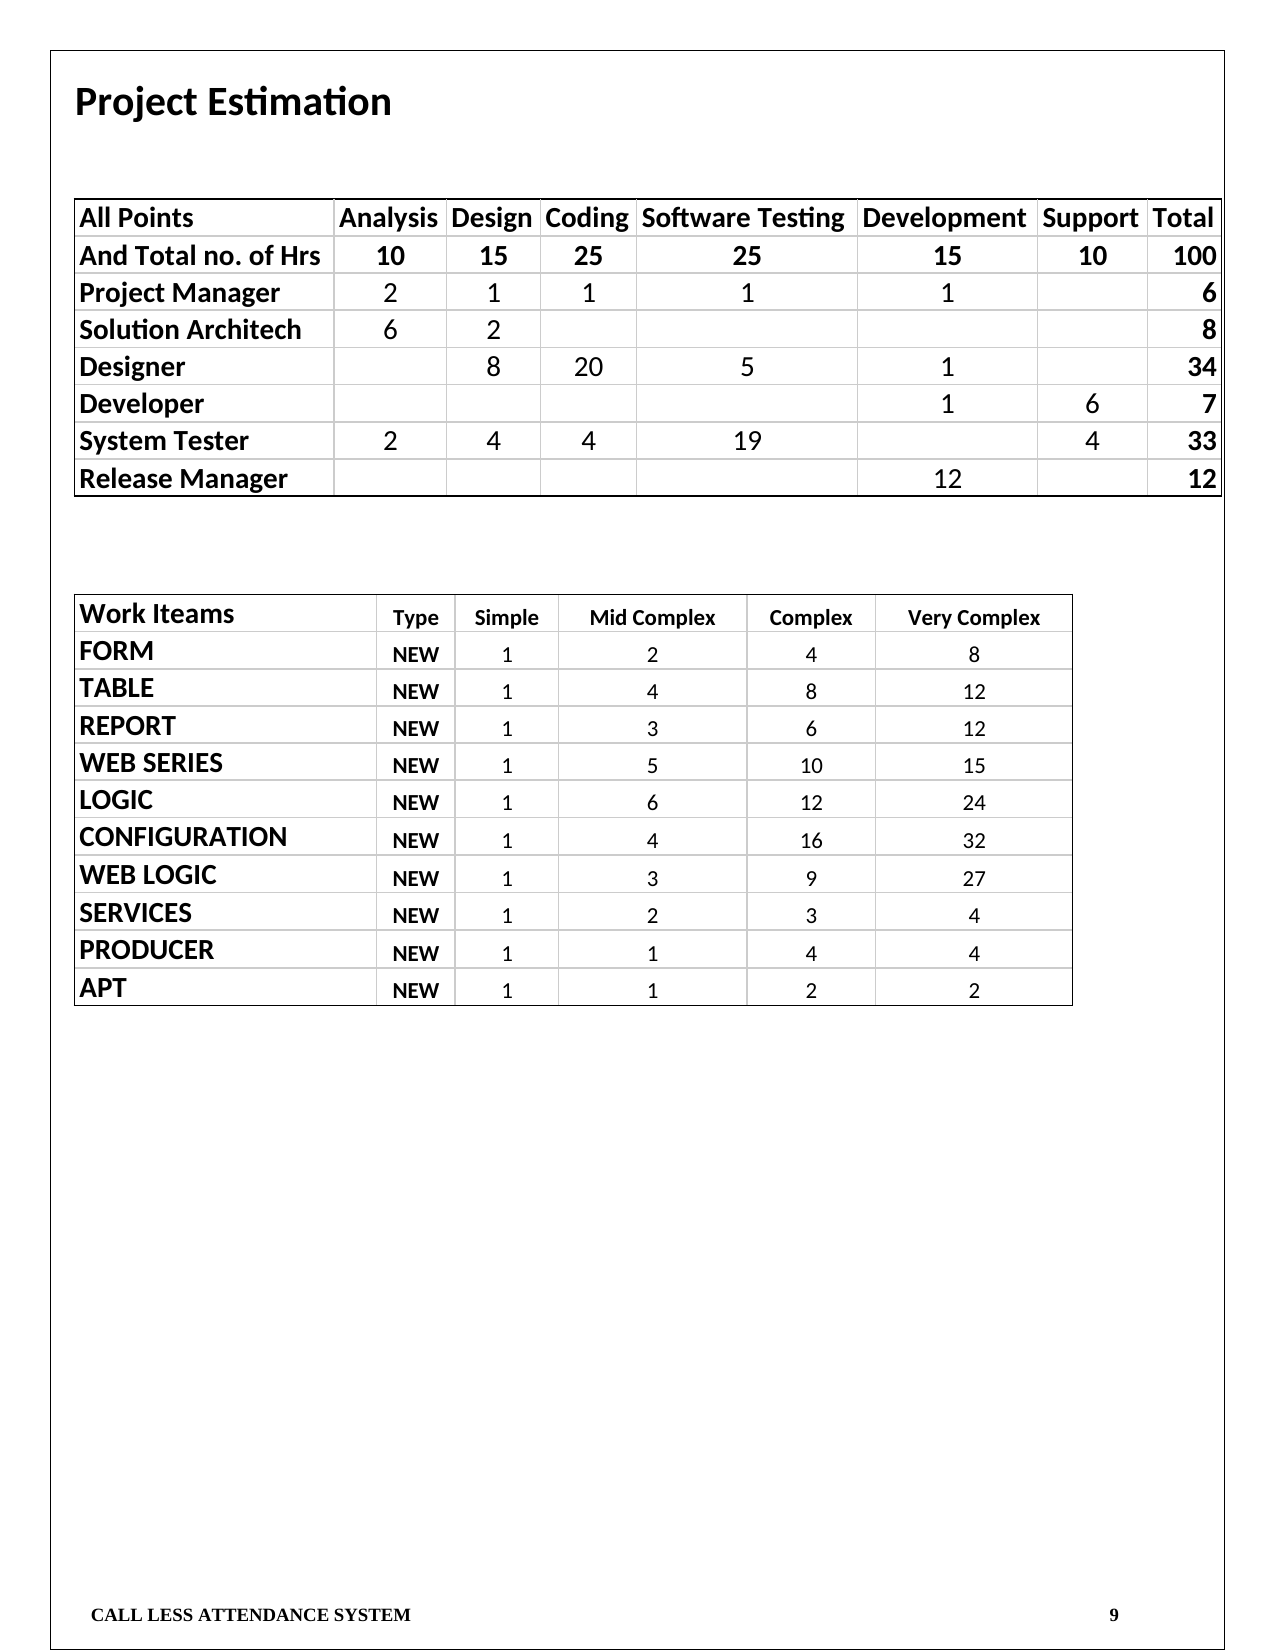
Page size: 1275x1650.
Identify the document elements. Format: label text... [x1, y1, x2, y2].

table_header Design [447, 200, 540, 235]
table_cell 1 [456, 893, 558, 929]
table_cell 1 [637, 274, 857, 309]
table_cell NEW [377, 707, 454, 742]
table_cell 10 [335, 237, 446, 272]
table_cell LOGIC [75, 781, 376, 817]
table_cell NEW [377, 781, 454, 817]
table_cell 32 [876, 818, 1072, 854]
table_cell 12 [876, 670, 1072, 705]
table_header Analysis [335, 200, 446, 235]
text Project Estimation [75, 75, 1200, 126]
table_header Complex [748, 595, 875, 631]
table_cell 2 [335, 423, 446, 458]
table_cell 8 [876, 632, 1072, 668]
table_cell 4 [541, 423, 636, 458]
table_cell Solution Architech [75, 311, 333, 347]
table_cell 100 [1148, 237, 1221, 272]
table_cell 2 [559, 632, 746, 668]
table_cell 15 [876, 744, 1072, 779]
table_cell NEW [377, 744, 454, 779]
table_cell 1 [858, 385, 1037, 421]
table_cell [541, 460, 636, 495]
table_cell NEW [377, 856, 454, 892]
table_cell [637, 311, 857, 347]
table_cell [637, 385, 857, 421]
table_cell Release Manager [75, 460, 333, 495]
table_cell [1038, 311, 1147, 347]
table_cell [447, 460, 540, 495]
table_cell [541, 385, 636, 421]
table_cell [335, 348, 446, 384]
table_cell WEB LOGIC [75, 856, 376, 892]
table_cell 6 [748, 707, 875, 742]
table_cell 2 [447, 311, 540, 347]
table_cell Project Manager [75, 274, 333, 309]
table_cell [858, 423, 1037, 458]
table_cell 12 [876, 707, 1072, 742]
table_cell SERVICES [75, 893, 376, 929]
table_cell 2 [559, 893, 746, 929]
table_header Type [377, 595, 454, 631]
table_header Development [858, 200, 1037, 235]
table_cell 10 [748, 744, 875, 779]
table_header Mid Complex [559, 595, 746, 631]
table_cell 4 [876, 931, 1072, 967]
table_header All Points [75, 200, 333, 235]
table_cell TABLE [75, 670, 376, 705]
table_cell 4 [876, 893, 1072, 929]
table_cell 6 [1148, 274, 1221, 309]
table_cell 20 [541, 348, 636, 384]
table_cell 1 [456, 707, 558, 742]
table_cell And Total no. of Hrs [75, 237, 333, 272]
table_cell 33 [1148, 423, 1221, 458]
table_cell 2 [335, 274, 446, 309]
table_cell [335, 385, 446, 421]
table_cell 4 [748, 931, 875, 967]
table_cell NEW [377, 931, 454, 967]
table_cell REPORT [75, 707, 376, 742]
table_cell 1 [541, 274, 636, 309]
table_cell 1 [858, 274, 1037, 309]
table_cell 1 [456, 969, 558, 1004]
table_header Support [1038, 200, 1147, 235]
table_cell 1 [559, 969, 746, 1004]
table_cell 5 [637, 348, 857, 384]
table_cell 8 [447, 348, 540, 384]
table_cell [1038, 274, 1147, 309]
table_cell 27 [876, 856, 1072, 892]
table_cell FORM [75, 632, 376, 668]
table_cell 15 [858, 237, 1037, 272]
table_cell 19 [637, 423, 857, 458]
table_cell System Tester [75, 423, 333, 458]
table_header Simple [456, 595, 558, 631]
table_cell 1 [456, 818, 558, 854]
table_cell [858, 311, 1037, 347]
table_cell 25 [541, 237, 636, 272]
table_cell 6 [1038, 385, 1147, 421]
table_cell 1 [456, 670, 558, 705]
table_cell 1 [559, 931, 746, 967]
table_cell [447, 385, 540, 421]
table_cell 4 [559, 818, 746, 854]
table_cell NEW [377, 632, 454, 668]
table_cell 6 [335, 311, 446, 347]
table_header Work Iteams [75, 595, 376, 631]
table_cell NEW [377, 893, 454, 929]
table_cell 12 [1148, 460, 1221, 495]
table_cell 2 [748, 969, 875, 1004]
table_cell [1038, 348, 1147, 384]
table_cell 7 [1148, 385, 1221, 421]
table_cell 3 [748, 893, 875, 929]
table_cell NEW [377, 969, 454, 1004]
table_cell 10 [1038, 237, 1147, 272]
table_cell 1 [456, 931, 558, 967]
table_cell 24 [876, 781, 1072, 817]
table_cell 3 [559, 856, 746, 892]
table_cell 1 [456, 781, 558, 817]
table_cell [637, 460, 857, 495]
table_cell 15 [447, 237, 540, 272]
table_cell 34 [1148, 348, 1221, 384]
table_cell 4 [1038, 423, 1147, 458]
table_cell CONFIGURATION [75, 818, 376, 854]
table_cell 1 [447, 274, 540, 309]
table_header Total [1148, 200, 1221, 235]
table_cell 8 [748, 670, 875, 705]
table_cell 1 [858, 348, 1037, 384]
table_cell 1 [456, 744, 558, 779]
table_cell 5 [559, 744, 746, 779]
table_cell PRODUCER [75, 931, 376, 967]
table_cell 1 [456, 856, 558, 892]
table_cell 12 [858, 460, 1037, 495]
table_cell NEW [377, 818, 454, 854]
table_cell 9 [748, 856, 875, 892]
table_cell NEW [377, 670, 454, 705]
table_cell [1038, 460, 1147, 495]
table_cell 16 [748, 818, 875, 854]
table_cell 2 [876, 969, 1072, 1004]
table_header Software Testing [637, 200, 857, 235]
table_cell APT [75, 969, 376, 1004]
table_cell 4 [559, 670, 746, 705]
table_cell Designer [75, 348, 333, 384]
table_cell [335, 460, 446, 495]
table_cell Developer [75, 385, 333, 421]
table_cell 1 [456, 632, 558, 668]
table_cell 8 [1148, 311, 1221, 347]
table_cell 6 [559, 781, 746, 817]
table_cell 4 [748, 632, 875, 668]
table_cell 25 [637, 237, 857, 272]
table_cell 3 [559, 707, 746, 742]
table_cell 12 [748, 781, 875, 817]
table_cell WEB SERIES [75, 744, 376, 779]
table_header Coding [541, 200, 636, 235]
table_header Very Complex [876, 595, 1072, 631]
table_cell 4 [447, 423, 540, 458]
table_cell [541, 311, 636, 347]
